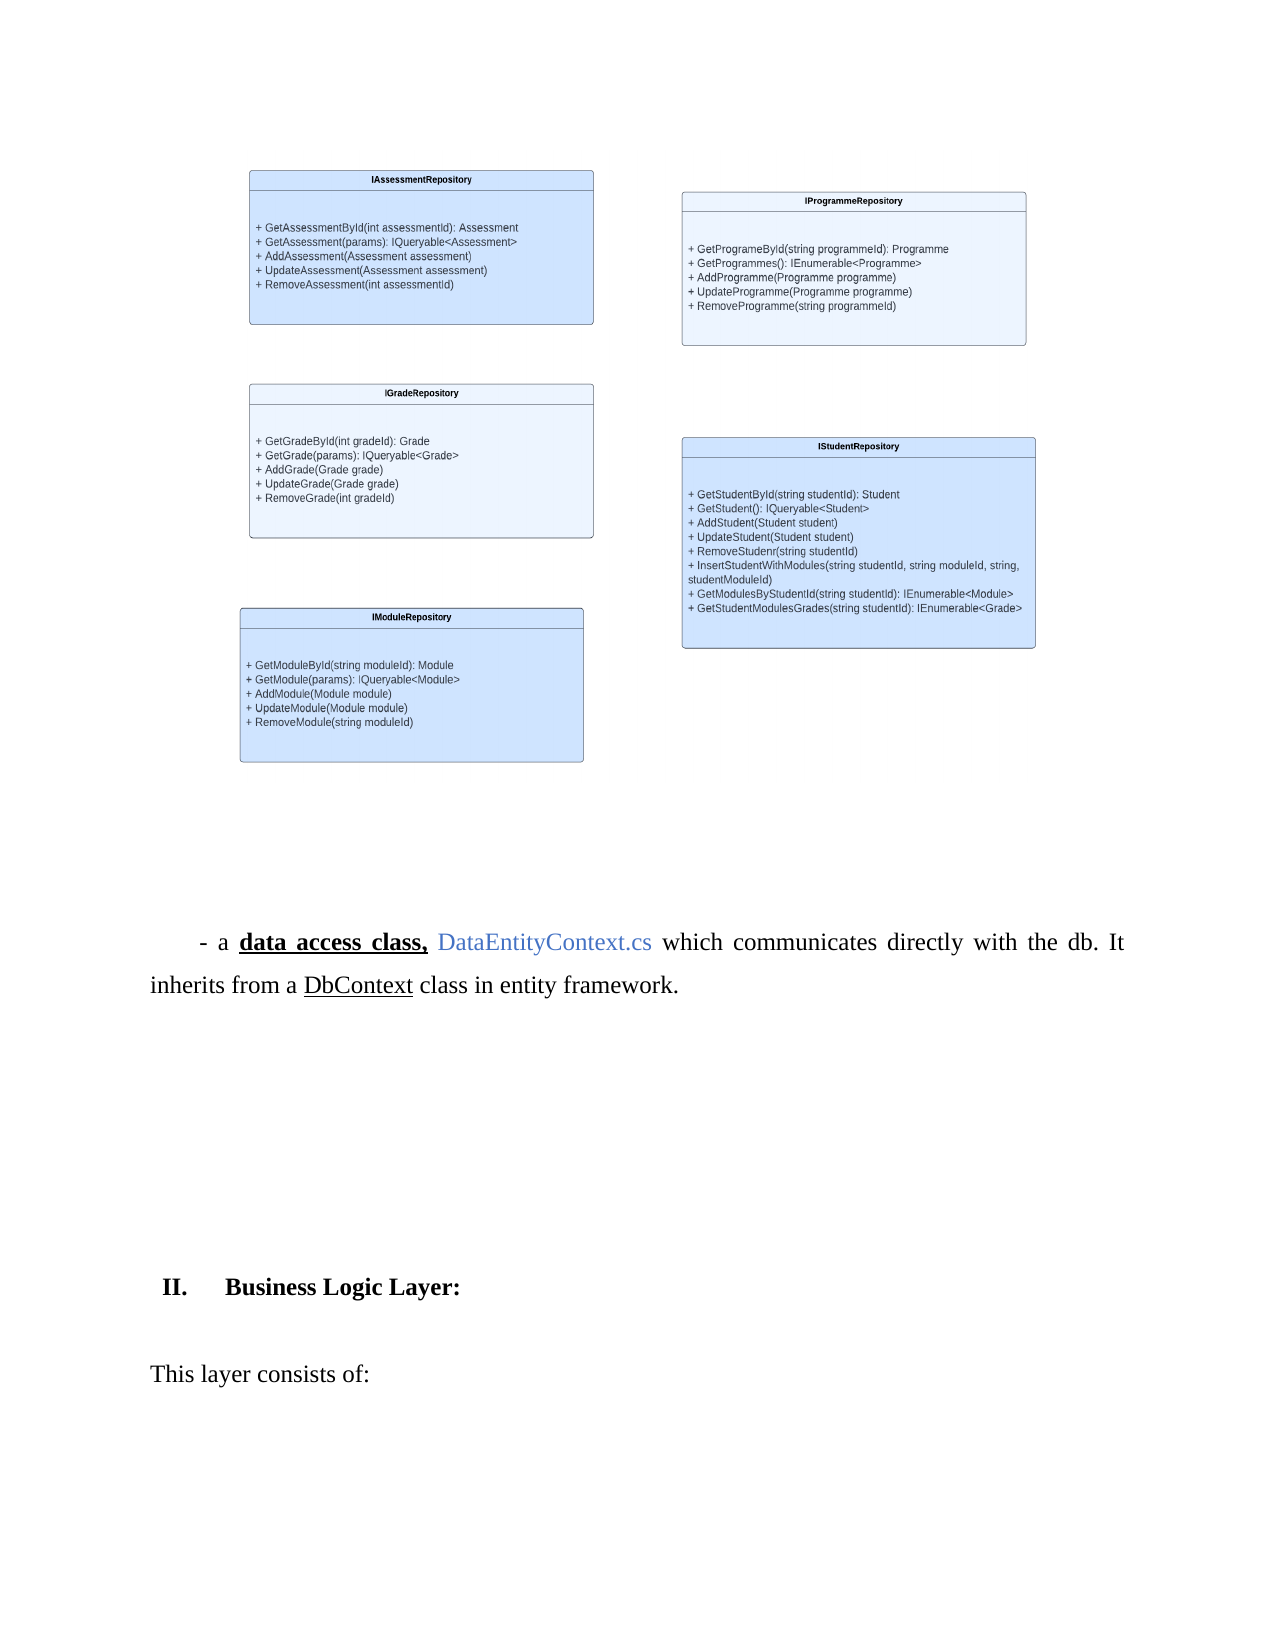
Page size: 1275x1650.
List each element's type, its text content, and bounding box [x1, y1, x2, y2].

picture [220, 150, 1055, 783]
text - a data access class, DataEntityContext.cs which communicates directly with the db. It inherits from a DbContext class in entity framework. [150, 927, 1125, 999]
list Business Logic Layer: [187, 1272, 1125, 1301]
text This layer consists of: [150, 1359, 1125, 1387]
